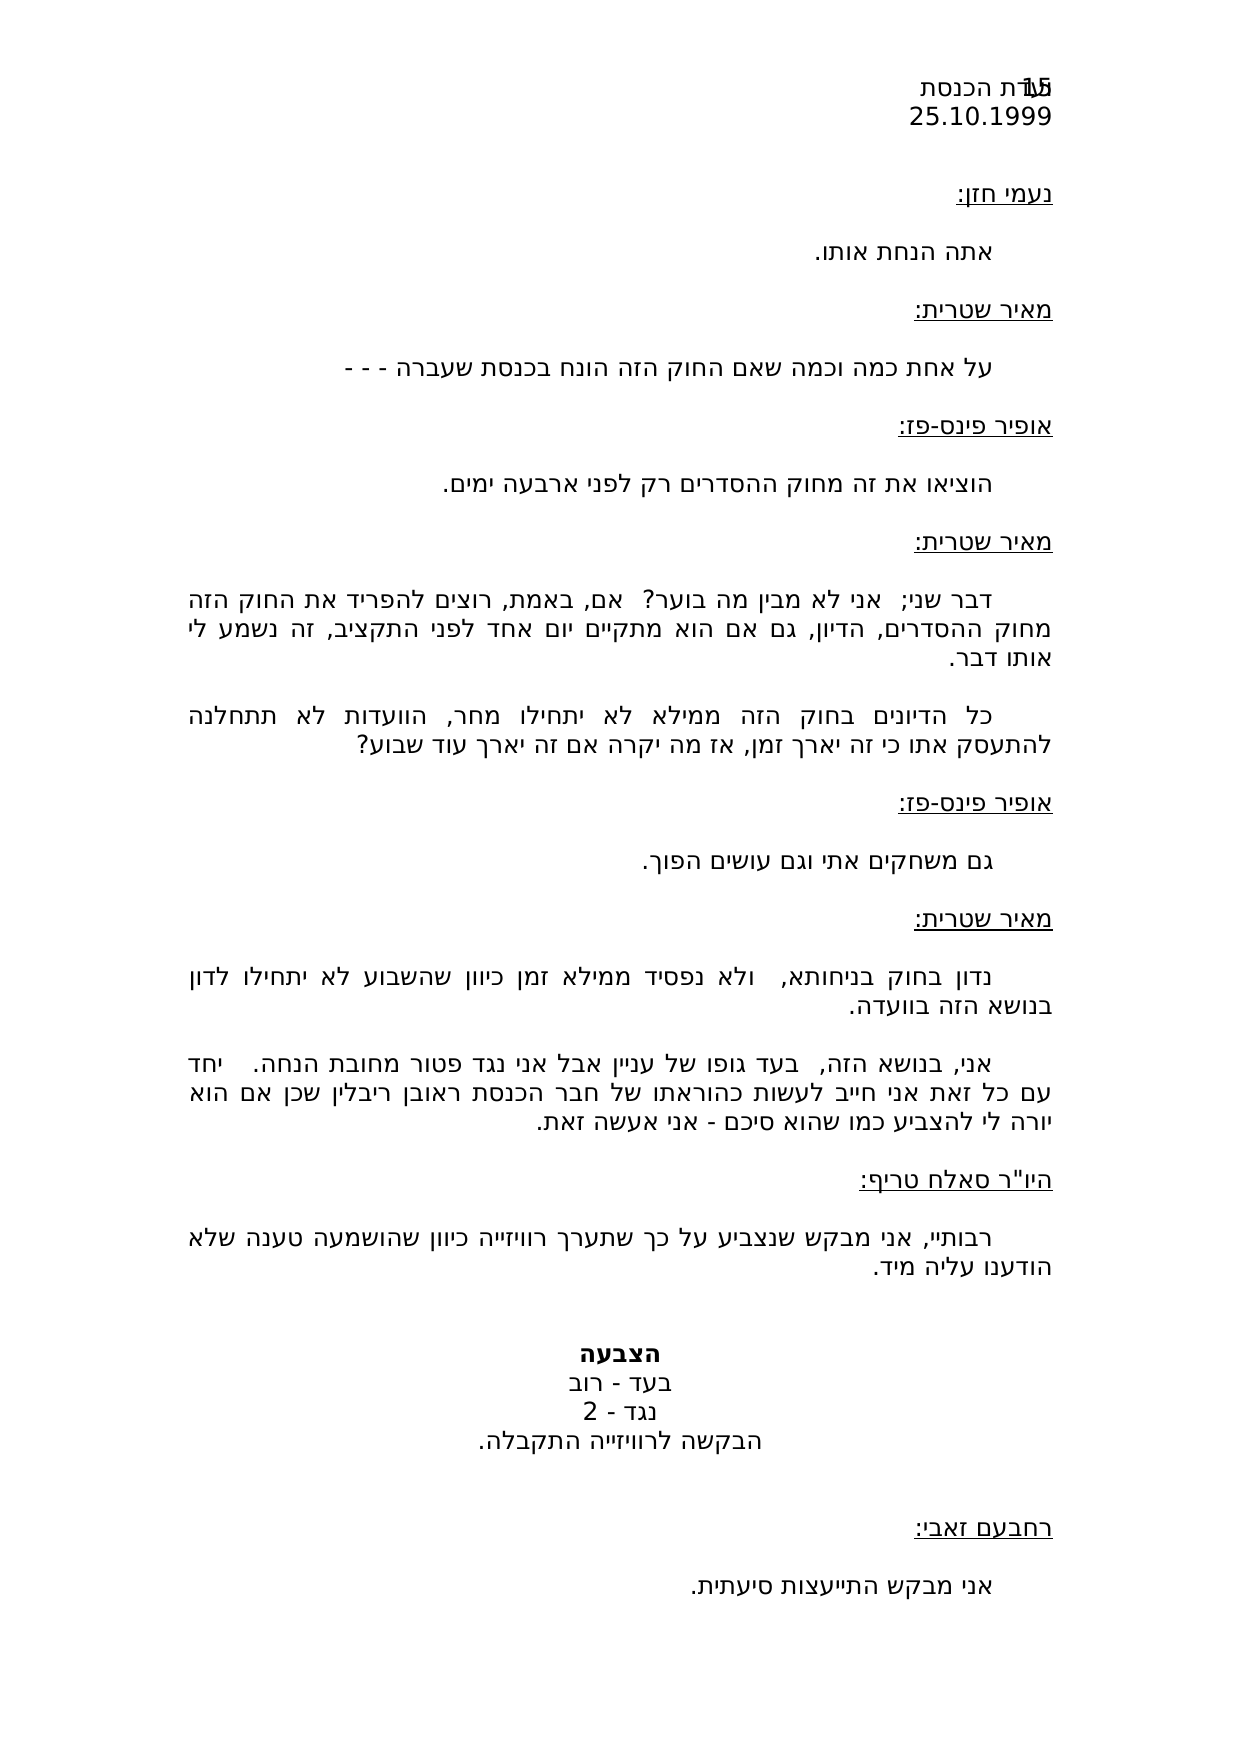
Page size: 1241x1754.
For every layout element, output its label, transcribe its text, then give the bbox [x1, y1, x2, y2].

text גם משחקים אתי וגם עושים הפוך. [187, 846, 1053, 875]
text אני, בנושא הזה, בעד גופו של עניין אבל אני נגד פטור מחובת הנחה. יחד עם כל זאת אני חייב לעשות כהוראתו של חבר הכנסת ראובן ריבלין שכן אם הוא יורה לי להצביע כמו שהוא סיכם - אני אעשה זאת. [187, 1049, 1053, 1136]
text היו"ר סאלח טריף: [187, 1165, 1053, 1194]
text כל הדיונים בחוק הזה ממילא לא יתחילו מחר, הוועדות לא תתחלנה להתעסק אתו כי זה יארך זמן, אז מה יקרה אם זה יארך עוד שבוע? [187, 701, 1053, 759]
text נגד - 2 [187, 1397, 1053, 1426]
text על אחת כמה וכמה שאם החוק הזה הונח בכנסת שעברה - - - [187, 353, 1053, 382]
text רחבעם זאבי: [187, 1513, 1053, 1542]
text אני מבקש התייעצות סיעתית. [187, 1571, 1053, 1600]
text רבותיי, אני מבקש שנצביע על כך שתערך רוויזייה כיוון שהושמעה טענה שלא הודענו עליה מיד. [187, 1223, 1053, 1281]
text נעמי חזן: [187, 179, 1053, 208]
text הבקשה לרוויזייה התקבלה. [187, 1426, 1053, 1455]
text נדון בחוק בניחותא, ולא נפסיד ממילא זמן כיוון שהשבוע לא יתחילו לדון בנושא הזה בוועדה. [187, 962, 1053, 1020]
text מאיר שטרית: [187, 904, 1053, 933]
text הוציאו את זה מחוק ההסדרים רק לפני ארבעה ימים. [187, 469, 1053, 498]
text הצבעה [187, 1339, 1053, 1368]
text אתה הנחת אותו. [187, 237, 1053, 266]
text אופיר פינס-פז: [187, 788, 1053, 817]
text בעד - רוב [187, 1368, 1053, 1397]
text אופיר פינס-פז: [187, 411, 1053, 440]
text מאיר שטרית: [187, 527, 1053, 556]
text דבר שני; אני לא מבין מה בוער? אם, באמת, רוצים להפריד את החוק הזה מחוק ההסדרים, הדיון, גם אם הוא מתקיים יום אחד לפני התקציב, זה נשמע לי אותו דבר. [187, 585, 1053, 672]
text מאיר שטרית: [187, 295, 1053, 324]
